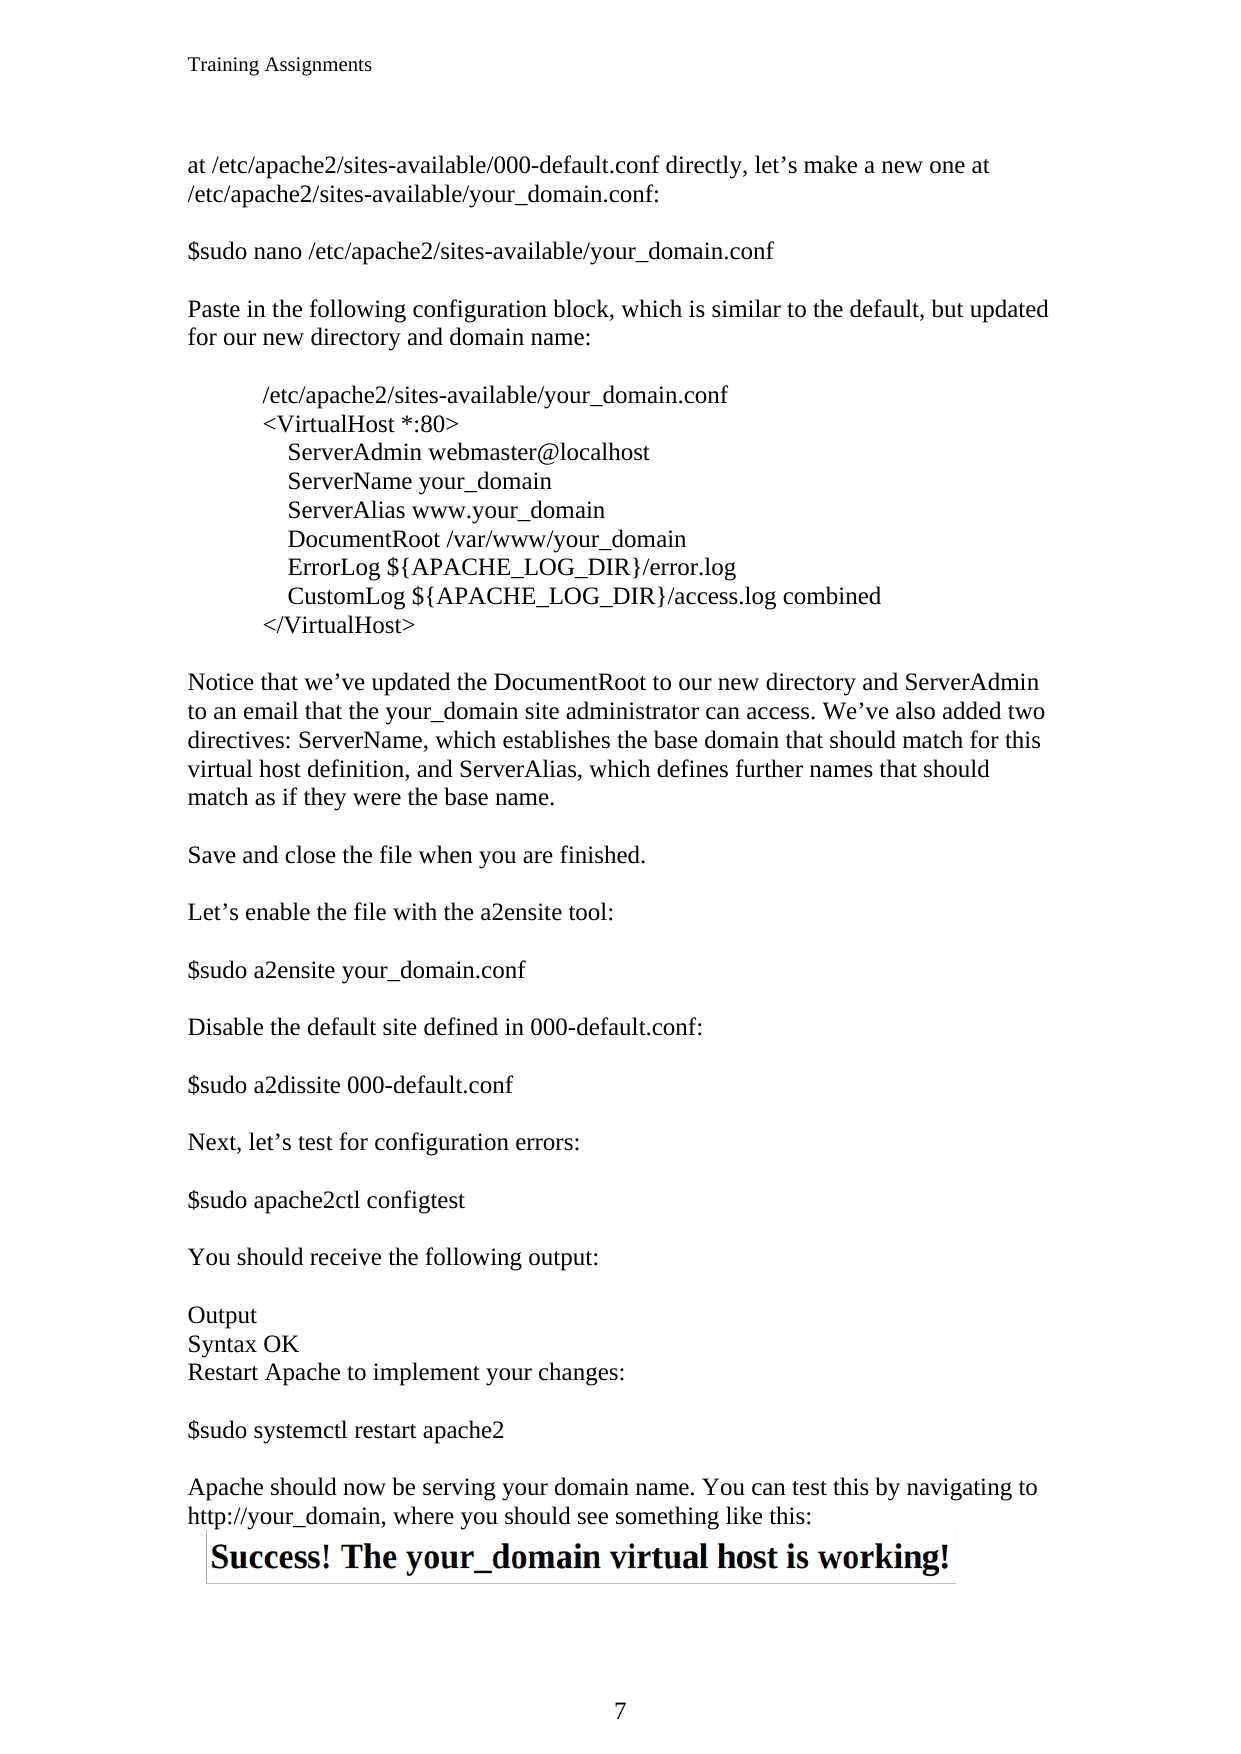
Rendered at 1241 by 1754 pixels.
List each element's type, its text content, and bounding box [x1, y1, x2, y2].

text CustomLog ${APACHE_LOG_DIR}/access.log combined [262, 581, 1053, 610]
text Let’s enable the file with the a2ensite tool: [187, 897, 1053, 926]
text ErrorLog ${APACHE_LOG_DIR}/error.log [262, 552, 1053, 581]
text $sudo systemctl restart apache2 [187, 1415, 1053, 1444]
text /etc/apache2/sites-available/your_domain.conf [262, 380, 1053, 409]
text Save and close the file when you are finished. [187, 840, 1053, 869]
text Next, let’s test for configuration errors: [187, 1127, 1053, 1156]
text $sudo a2ensite your_domain.conf [187, 955, 1053, 984]
text Paste in the following configuration block, which is similar to the default, but updated for our new directory and domain name: [187, 294, 1053, 351]
text You should receive the following output: [187, 1242, 1053, 1271]
text ServerAlias www.your_domain [262, 495, 1053, 524]
text <VirtualHost *:80> [262, 409, 1053, 437]
text ServerAdmin webmaster@localhost [262, 437, 1053, 466]
text DocumentRoot /var/www/your_domain [262, 524, 1053, 552]
text Disable the default site defined in 000-default.conf: [187, 1012, 1053, 1041]
text $sudo a2dissite 000-default.conf [187, 1070, 1053, 1099]
text ServerName your_domain [262, 466, 1053, 495]
text Syntax OK [187, 1329, 1053, 1357]
text $sudo apache2ctl configtest [187, 1185, 1053, 1214]
text Restart Apache to implement your changes: [187, 1357, 1053, 1386]
text Notice that we’ve updated the DocumentRoot to our new directory and ServerAdmin to an email that the your_domain site administrator can access. We’ve also added two directives: ServerName, which establishes the base domain that should match for this virtual host definition, and ServerAlias, which defines further names that should match as if they were the base name. [187, 667, 1053, 811]
text $sudo nano /etc/apache2/sites-available/your_domain.conf [187, 236, 1053, 265]
text </VirtualHost> [262, 610, 1053, 639]
text Output [187, 1300, 1053, 1329]
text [187, 150, 1053, 207]
text Apache should now be serving your domain name. You can test this by navigating to http://your_domain, where you should see something like this: [187, 1472, 1053, 1530]
